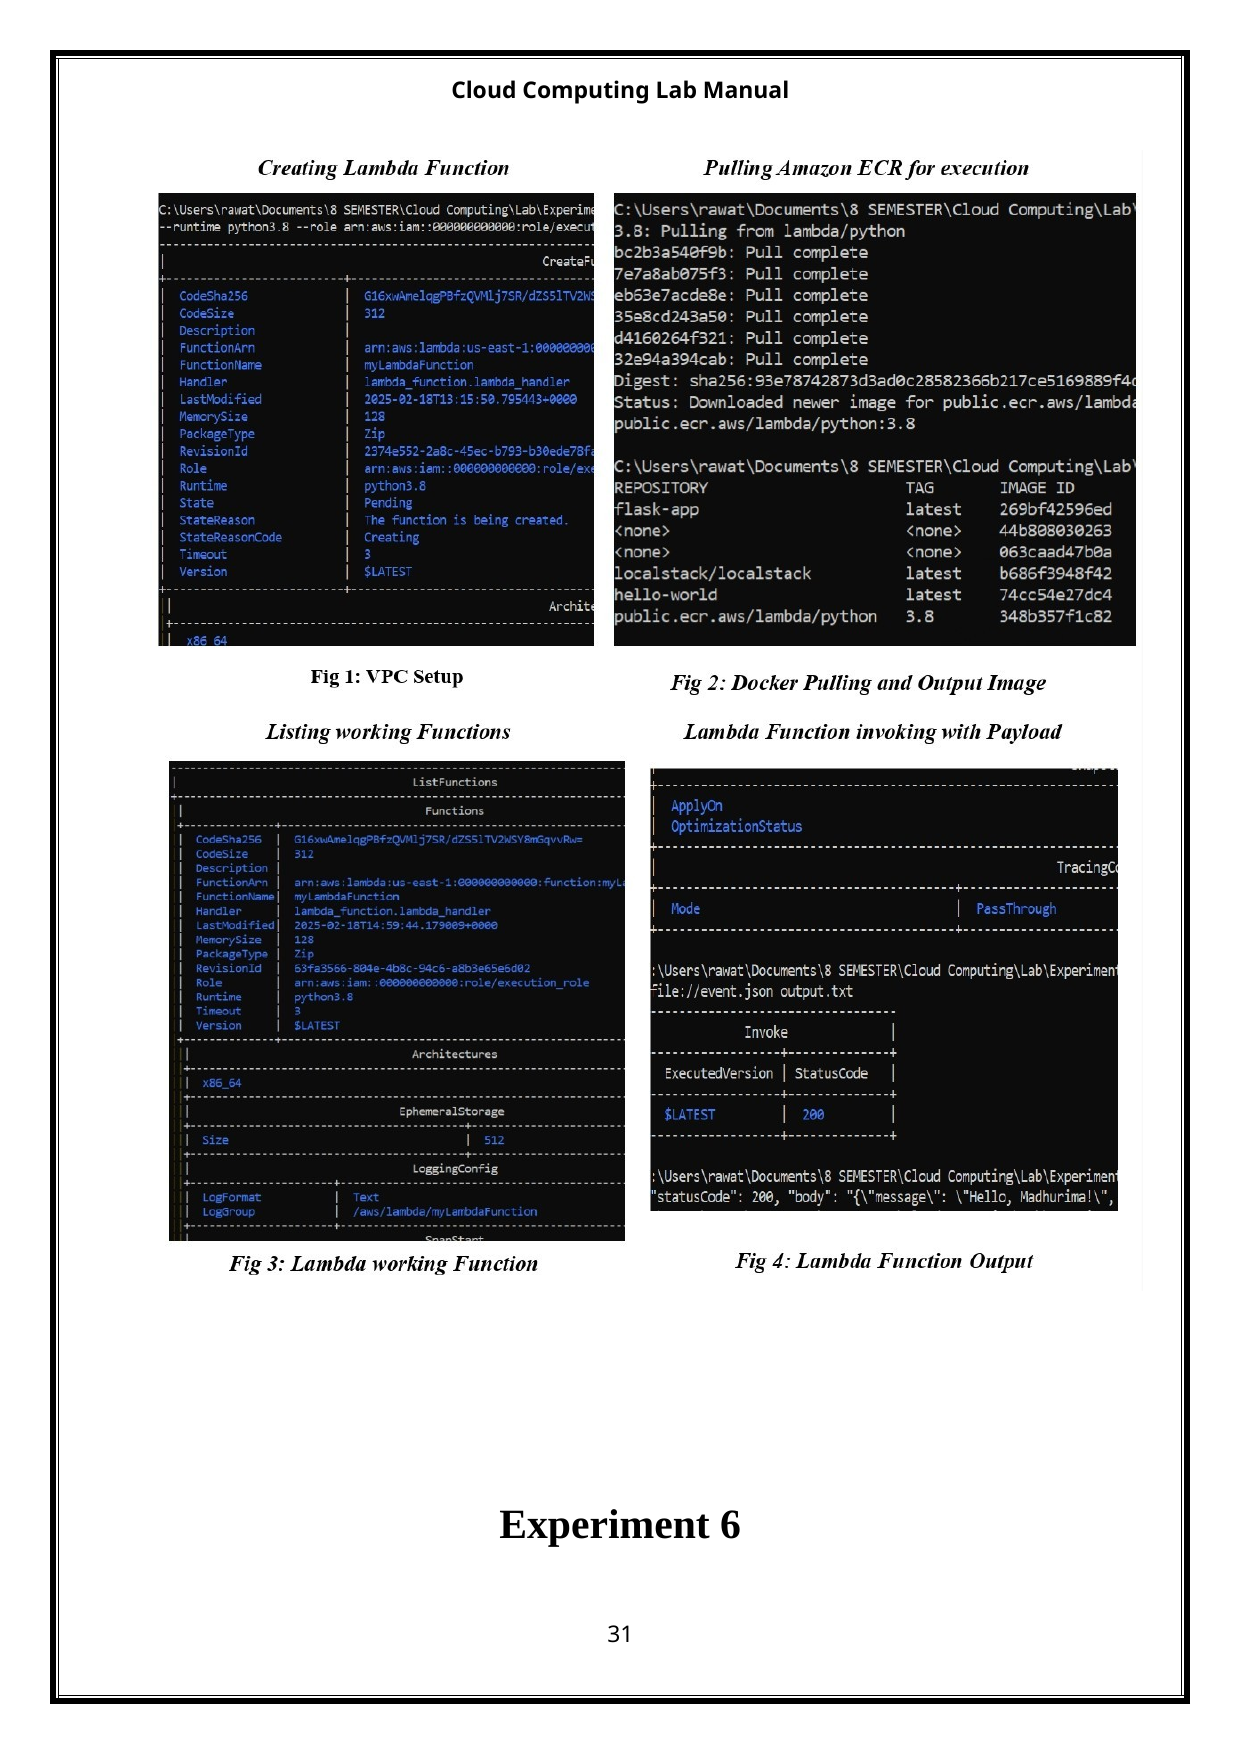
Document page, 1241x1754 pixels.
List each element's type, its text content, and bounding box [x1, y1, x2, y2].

text Experiment 6 [150, 1499, 1090, 1547]
picture [150, 150, 1143, 1291]
